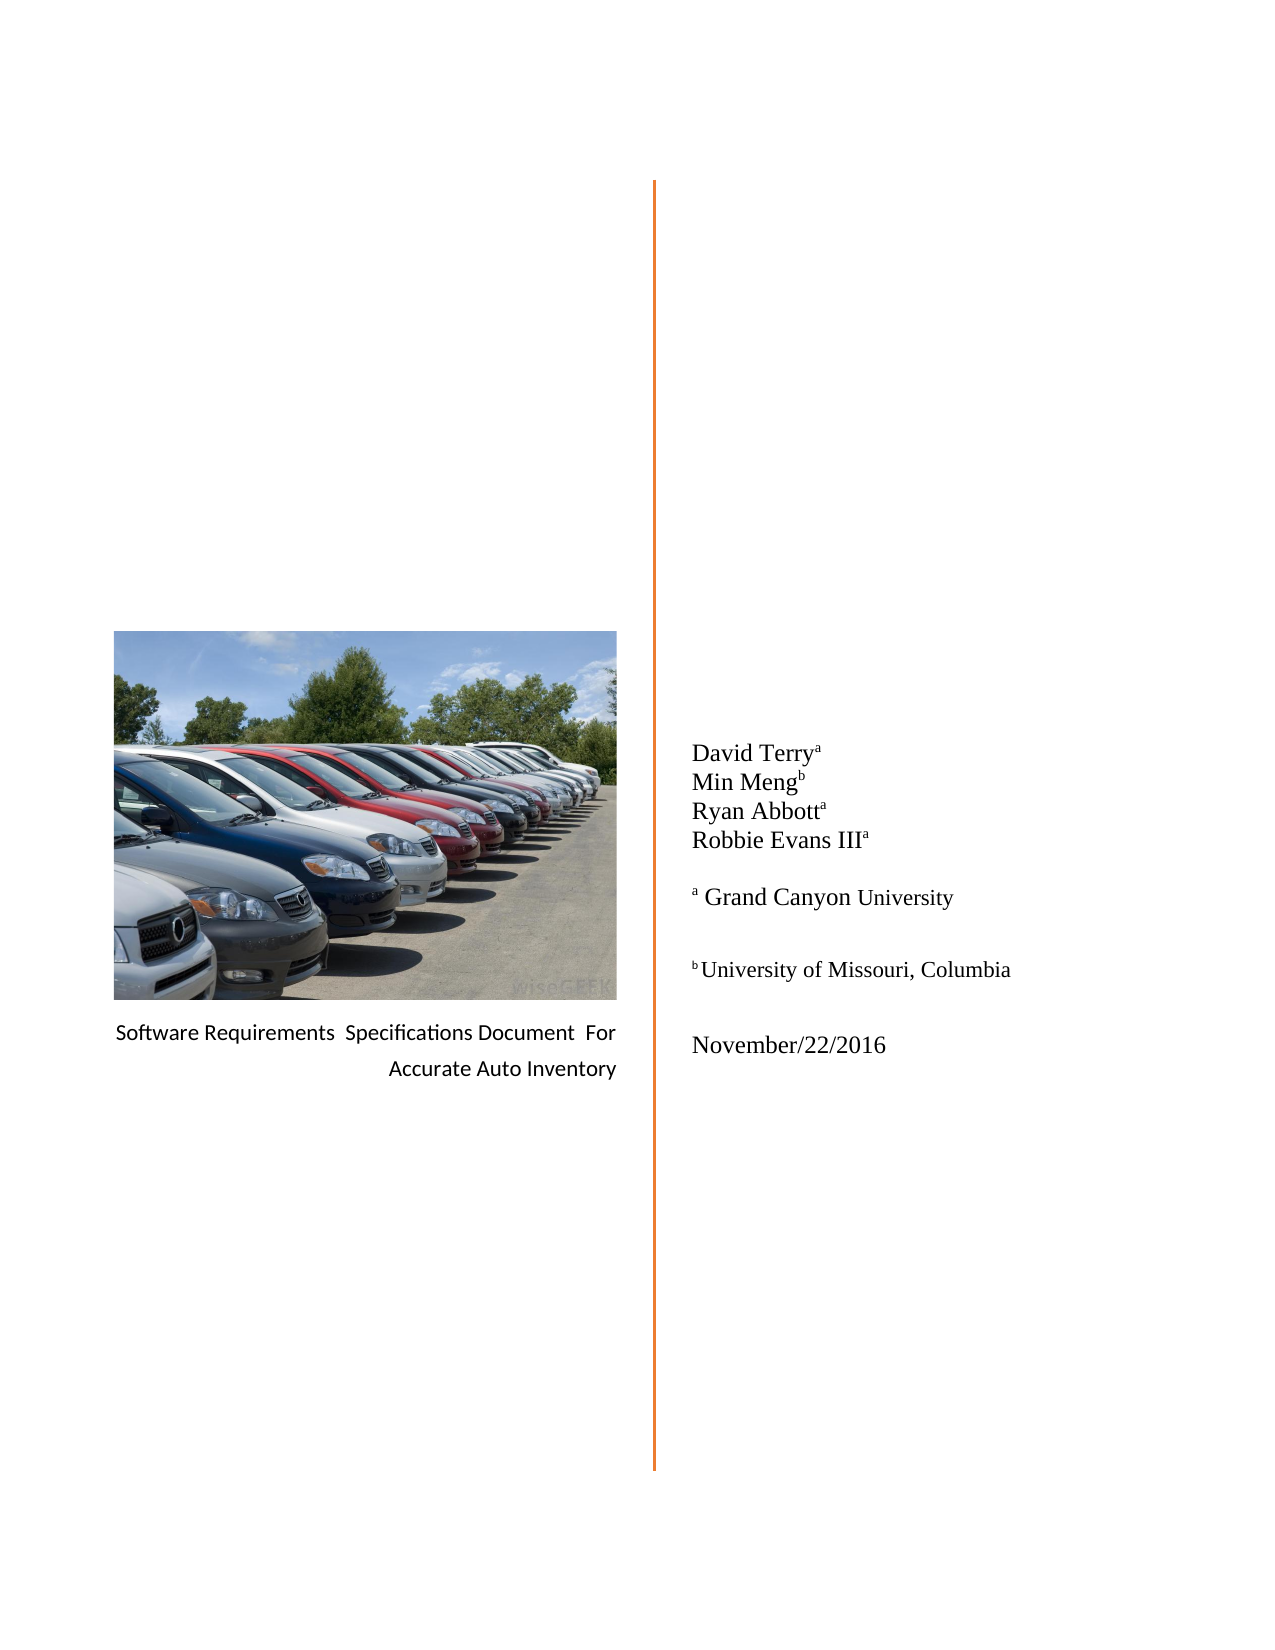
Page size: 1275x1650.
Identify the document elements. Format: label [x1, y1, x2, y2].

picture [113, 631, 617, 1000]
